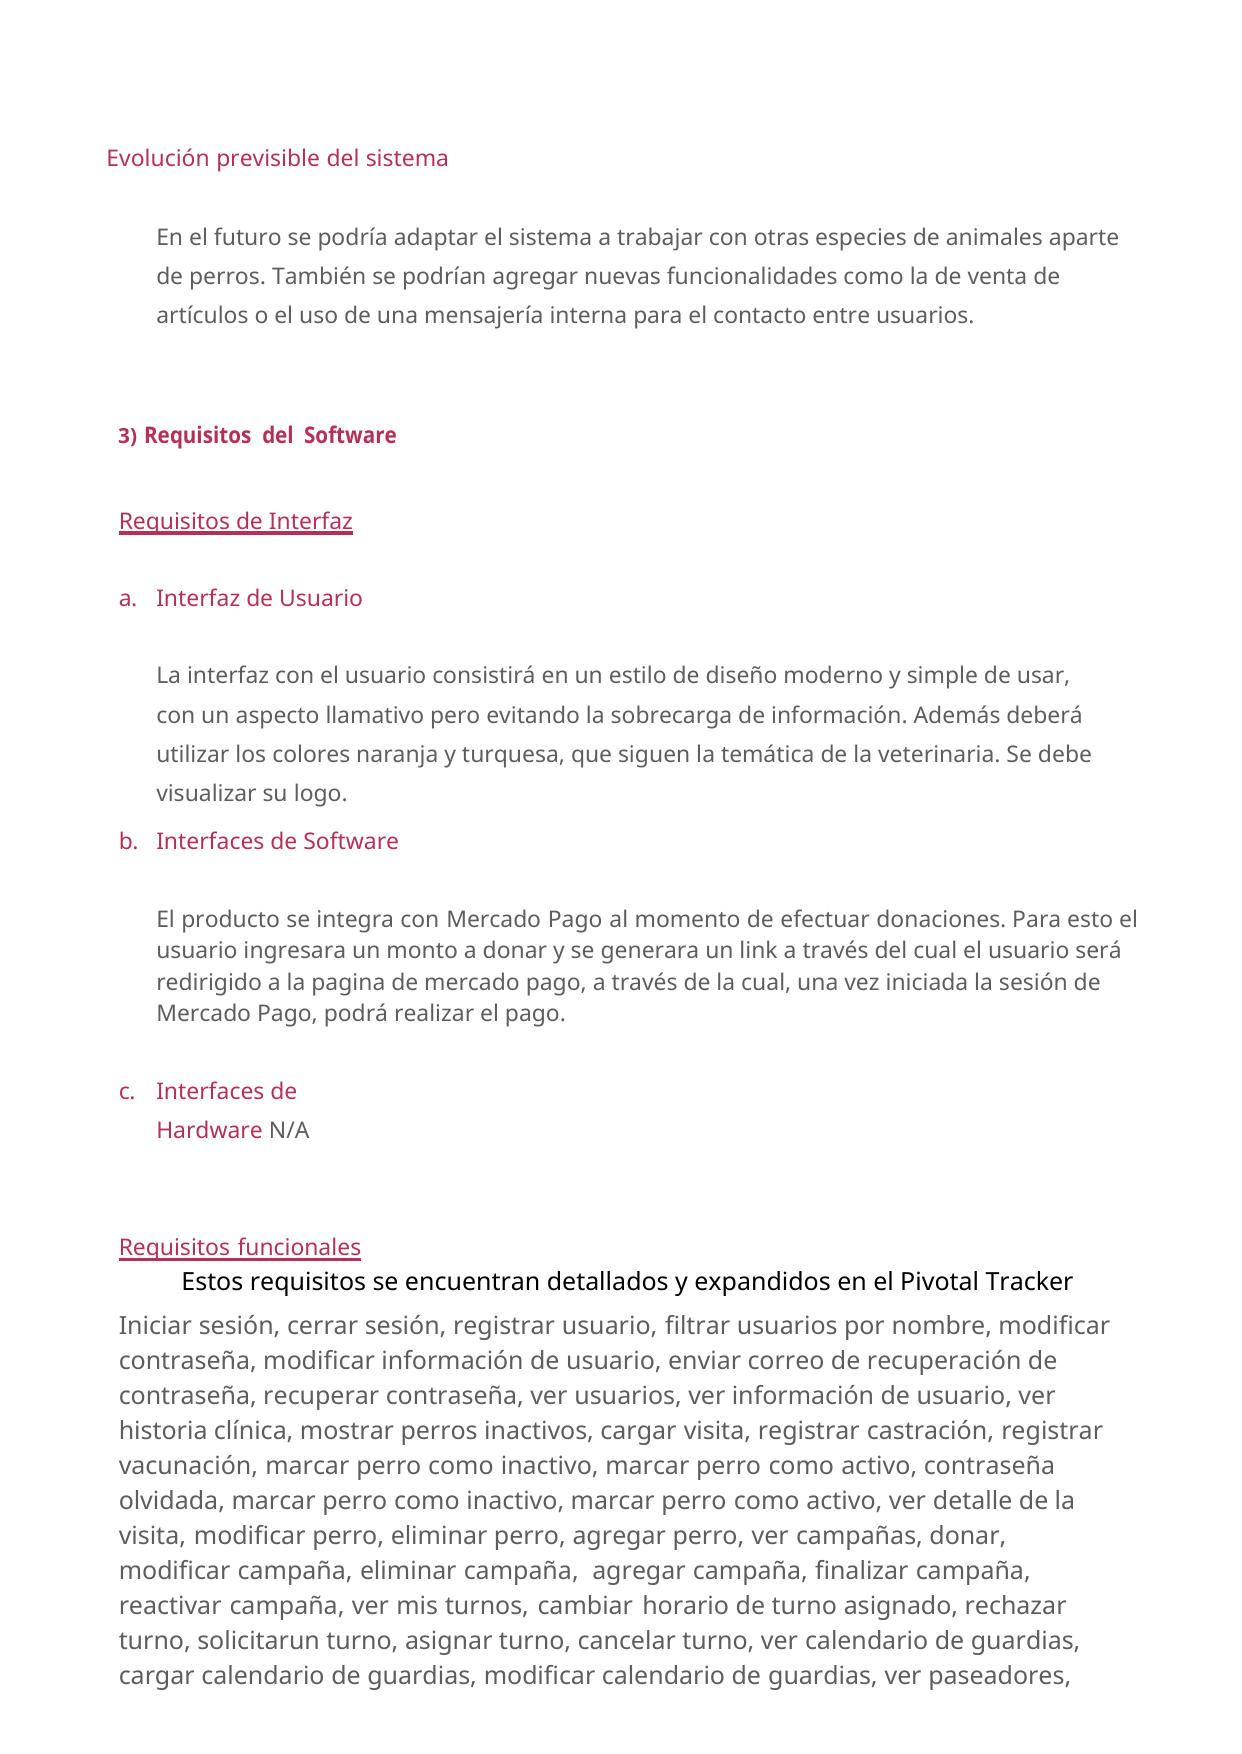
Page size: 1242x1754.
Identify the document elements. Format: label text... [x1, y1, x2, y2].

text El producto se integra con Mercado Pago al momento de efectuar donaciones. Para esto el usuario ingresara un monto a donar y se generara un link a través del cual el usuario será redirigido a la pagina de mercado pago, a través de la cual, una vez iniciada la sesión de Mercado Pago, podrá realizar el pago. [156, 903, 1142, 1028]
text En el futuro se podría adaptar el sistema a trabajar con otras especies de animales aparte de perros. También se podrían agregar nuevas funcionalidades como la de venta de artículos o el uso de una mensajería interna para el contacto entre usuarios. [156, 221, 1142, 330]
text Requisitos funcionales [118, 1231, 1142, 1262]
text Evolución previsible del sistema [106, 142, 1142, 173]
list Interfaces de Software [118, 825, 1142, 856]
subtitle Requisitos del Software [118, 419, 1142, 451]
list Interfaces de Hardware N/A [118, 1075, 393, 1145]
text Requisitos de Interfaz [118, 505, 1142, 536]
text Estos requisitos se encuentran detallados y expandidos en el Pivotal Tracker [106, 1263, 1142, 1297]
text La interfaz con el usuario consistirá en un estilo de diseño moderno y simple de usar, con un aspecto llamativo pero evitando la sobrecarga de información. Además deberá utilizar los colores naranja y turquesa, que siguen la temática de la veterinaria. Se debe visualizar su logo. [156, 659, 1096, 808]
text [118, 1308, 1116, 1692]
list Interfaz de Usuario [118, 582, 1142, 613]
